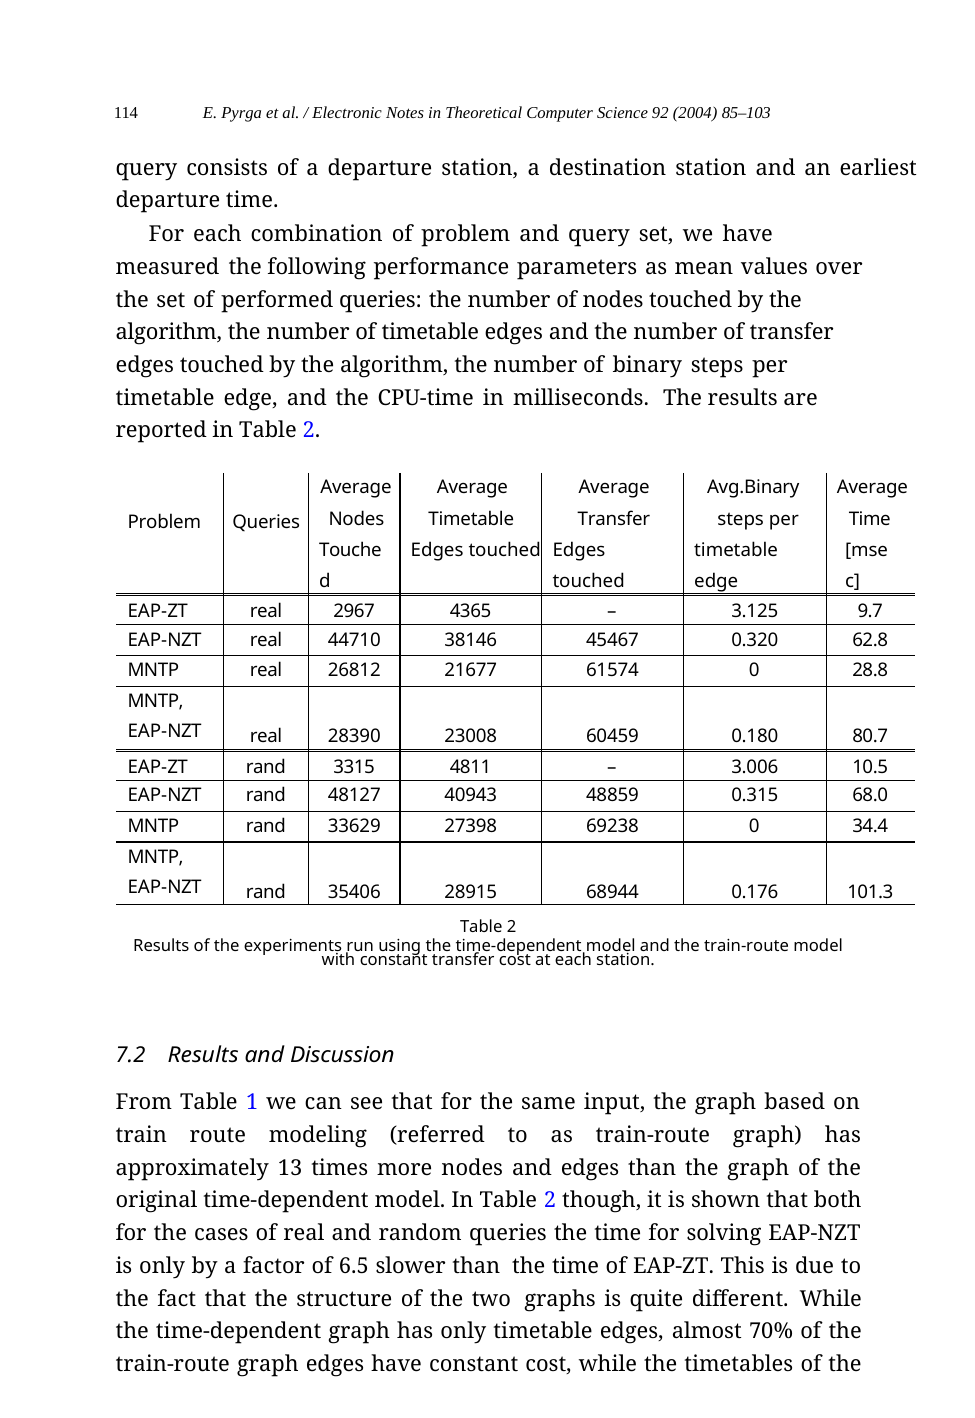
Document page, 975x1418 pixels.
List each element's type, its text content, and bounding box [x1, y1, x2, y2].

text For each combination of problem and query set, we have measured the following performance parameters as mean values over the set of performed queries: the number of nodes touched by the algorithm, the number of timetable edges and the number of transfer edges touched by the algorithm, the number of binary steps per timetable edge, and the CPU-time in milliseconds. The results are reported in Table 2. [115, 218, 882, 444]
table_cell 62.8 [827, 625, 915, 655]
table_cell 0 [684, 656, 826, 686]
table_cell 45467 [542, 625, 683, 655]
table_cell – [542, 752, 683, 780]
table_cell 101.3 [827, 843, 915, 904]
table_header Average Timetable Edges touched [401, 473, 541, 593]
table_cell real [224, 656, 308, 686]
table_cell 2967 [309, 596, 399, 624]
table_header Average Nodes Touched [309, 473, 399, 593]
table_cell – [542, 596, 683, 624]
table_cell 48859 [542, 781, 683, 811]
table_cell 0.315 [684, 781, 826, 811]
table_cell rand [224, 781, 308, 811]
table_cell rand [224, 843, 308, 904]
table_cell rand [224, 812, 308, 841]
table_cell 10.5 [827, 752, 915, 780]
text Table 2 [125, 916, 852, 937]
table_cell 27398 [401, 812, 541, 841]
table_cell MNTP, EAP-NZT [116, 843, 223, 904]
table_cell 28390 [309, 687, 399, 748]
table_cell real [224, 596, 308, 624]
table_cell 61574 [542, 656, 683, 686]
table_cell 35406 [309, 843, 399, 904]
table_cell EAP-ZT [116, 596, 223, 624]
table_cell 68944 [542, 843, 683, 904]
table_cell EAP-NZT [116, 781, 223, 811]
table_header Problem [116, 473, 223, 593]
table_cell 0.180 [684, 687, 826, 748]
table_cell MNTP, EAP-NZT [116, 687, 223, 748]
table_cell 48127 [309, 781, 399, 811]
text Results of the experiments run using the time-dependent model and the train-route model with constant transfer cost at each station. [125, 939, 852, 971]
table_cell 28.8 [827, 656, 915, 686]
table_cell EAP-NZT [116, 625, 223, 655]
table_cell 0.320 [684, 625, 826, 655]
table_cell real [224, 625, 308, 655]
table_cell rand [224, 752, 308, 780]
table_header Avg.Binary steps per timetable edge [684, 473, 826, 593]
table_cell 23008 [401, 687, 541, 748]
table_cell 80.7 [827, 687, 915, 748]
table_cell 3.125 [684, 596, 826, 624]
table_cell 69238 [542, 812, 683, 841]
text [115, 1086, 862, 1378]
table_cell MNTP [116, 812, 223, 841]
table_cell 4811 [401, 752, 541, 780]
table_cell 34.4 [827, 812, 915, 841]
table_cell 0 [684, 812, 826, 841]
table_cell 3315 [309, 752, 399, 780]
table_header Queries [224, 473, 308, 593]
list Results and Discussion [115, 1039, 927, 1069]
text query consists of a departure station, a destination station and an earliest departure time. [115, 152, 927, 214]
table_cell 28915 [401, 843, 541, 904]
table_cell 68.0 [827, 781, 915, 811]
table_cell 0.176 [684, 843, 826, 904]
table_cell 26812 [309, 656, 399, 686]
table_header Average Transfer Edges touched [542, 473, 683, 593]
table_cell 33629 [309, 812, 399, 841]
table_cell 3.006 [684, 752, 826, 780]
table_cell 9.7 [827, 596, 915, 624]
table_cell real [224, 687, 308, 748]
table_cell 38146 [401, 625, 541, 655]
table_cell 21677 [401, 656, 541, 686]
table_cell 44710 [309, 625, 399, 655]
table_cell 60459 [542, 687, 683, 748]
table_cell 40943 [401, 781, 541, 811]
table_cell 4365 [401, 596, 541, 624]
table_header Average Time [msec] [827, 473, 915, 593]
table_cell MNTP [116, 656, 223, 686]
table_cell EAP-ZT [116, 752, 223, 780]
